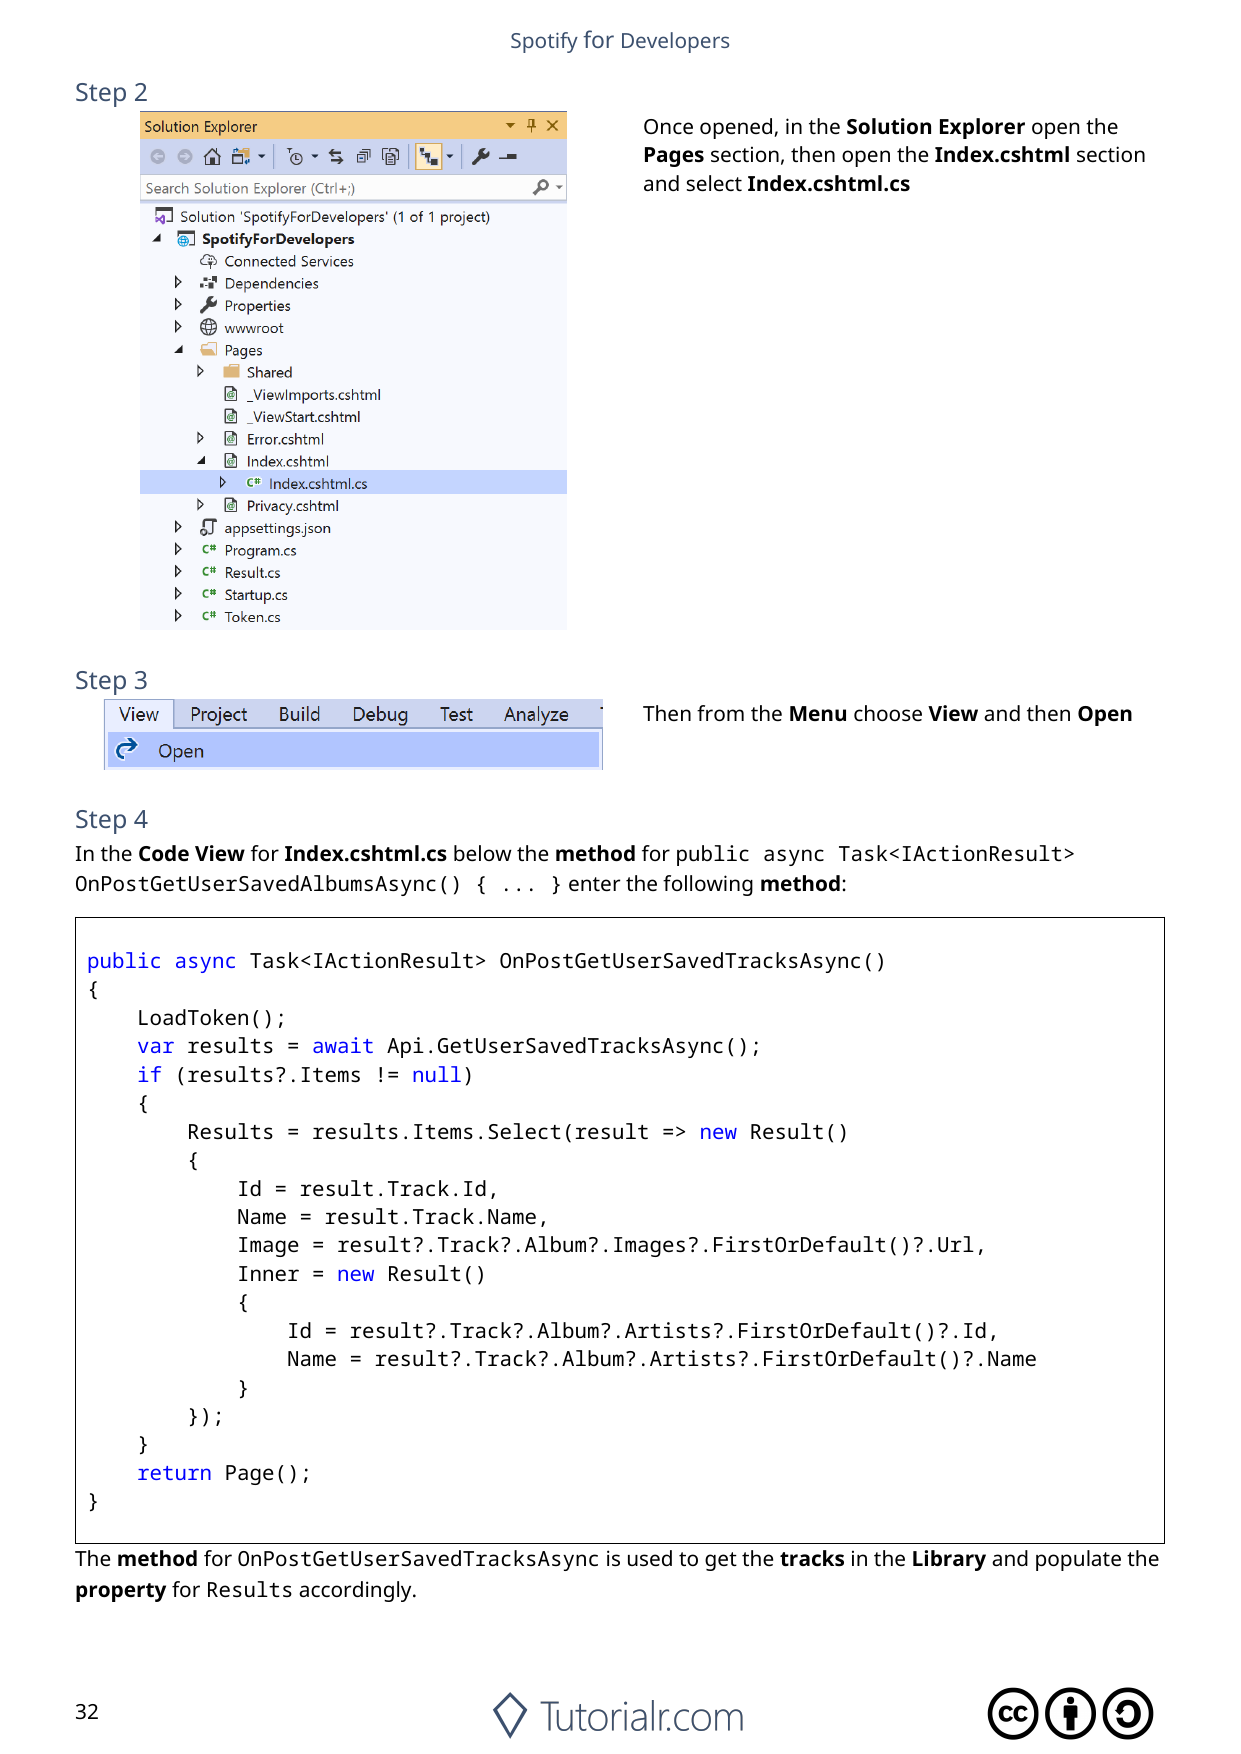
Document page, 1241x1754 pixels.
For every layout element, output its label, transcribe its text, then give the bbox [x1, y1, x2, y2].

subtitle Step 3 [75, 662, 1165, 696]
table_header public async Task<IActionResult> OnPostGetUserSavedTracksAsync() { LoadToken(); var results = await Api.GetUserSavedTracksAsync(); if (results?.Items != null) { Results = results.Items.Select(result => new Result() { Id = result.Track.Id, Name = result.Track.Name, Image = result?.Track?.Album?.Images?.FirstOrDefault()?.Url, Inner = new Result() { Id = result?.Track?.Album?.Artists?.FirstOrDefault()?.Id, Name = result?.Track?.Album?.Artists?.FirstOrDefault()?.Name } }); } return Page(); } [76, 918, 1164, 1543]
picture [975, 1682, 1166, 1746]
table_header Once opened, in the Solution Explorer open the Pages section, then open the Index.cshtml section and select Index.cshtml.cs [632, 112, 1165, 658]
table_header [75, 112, 632, 658]
text The method for OnPostGetUserSavedTracksAsync is used to get the tracks in the Library and populate the property for Results accordingly. [75, 1544, 1165, 1603]
subtitle Step 4 [75, 802, 1165, 836]
text In the Code View for Index.cshtml.cs below the method for public async Task<IActionResult> OnPostGetUserSavedAlbumsAsync() { ... } enter the following method: [75, 839, 1165, 898]
subtitle Step 2 [75, 75, 1165, 109]
picture [103, 699, 603, 770]
table_header Then from the Menu choose View and then Open [632, 699, 1165, 798]
picture [140, 111, 567, 630]
picture [487, 1692, 753, 1739]
table_header [75, 699, 632, 798]
